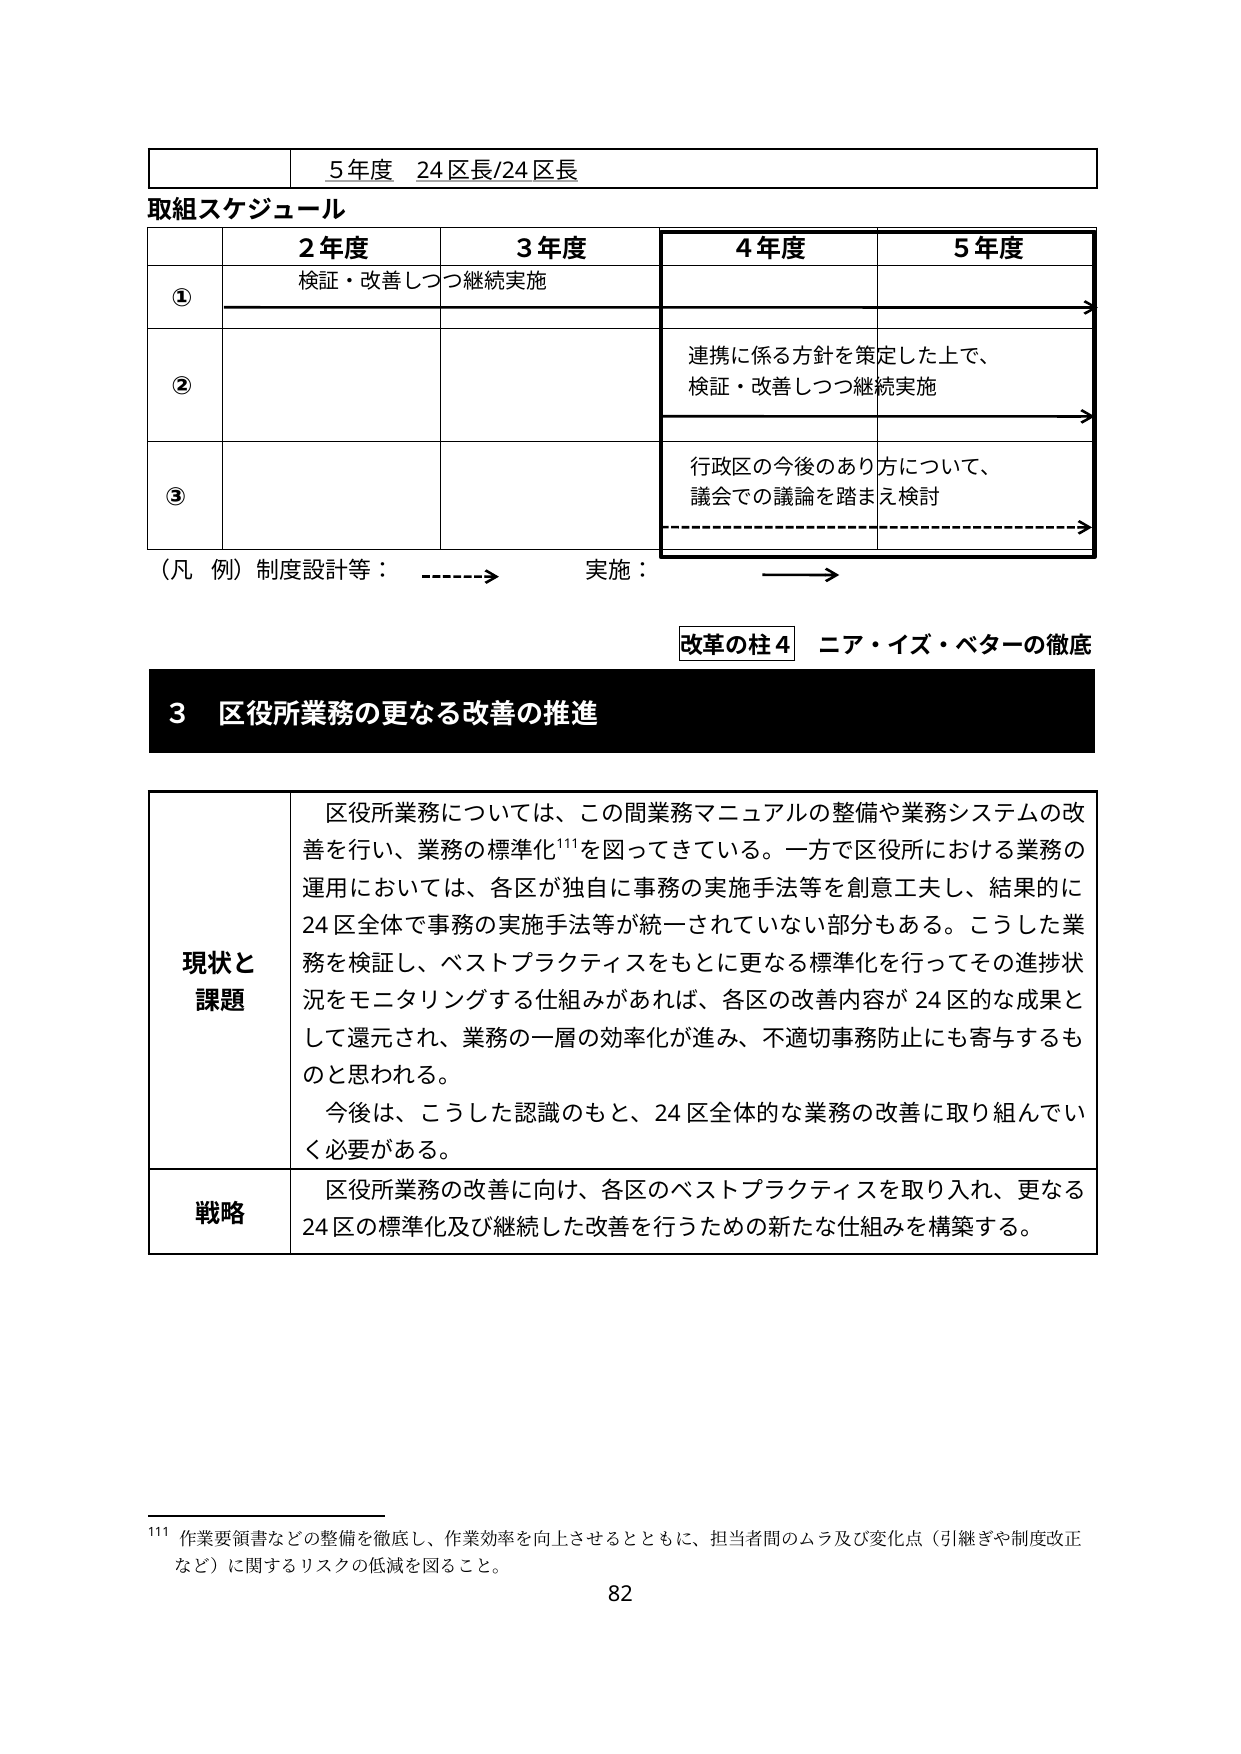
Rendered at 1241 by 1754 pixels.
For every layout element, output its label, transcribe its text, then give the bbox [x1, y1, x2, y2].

table_cell [663, 266, 877, 306]
text 取組スケジュール [148, 189, 1092, 227]
table_cell [663, 442, 877, 548]
table_cell [878, 418, 1092, 441]
text 改革の柱４ ニア・イズ・ベターの徹底 [148, 624, 1092, 662]
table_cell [291, 150, 1096, 187]
table_header 現状と 課題 [150, 793, 290, 1167]
table_cell [663, 418, 877, 441]
table_cell [223, 266, 440, 306]
table_header ４年度 [663, 234, 877, 265]
table_cell 戦略 [150, 1170, 290, 1253]
subtitle ３ 区役所業務の更なる改善の推進 [151, 672, 1093, 751]
table_cell [441, 309, 659, 327]
table_cell [663, 309, 877, 327]
table_cell 目標 [150, 150, 290, 187]
table_cell [441, 329, 659, 441]
table_cell [441, 442, 659, 548]
table_cell [223, 329, 440, 441]
table_cell [878, 309, 1092, 327]
table_cell [441, 266, 659, 306]
table_header ５年度 [878, 234, 1092, 265]
table_cell 区役所業務の改善に向け、各区のベストプラクティスを取り入れ、更なる24区の標準化及び継続した改善を行うための新たな仕組みを構築する。 [291, 1170, 1096, 1253]
table_header 区役所業務については、この間業務マニュアルの整備や業務システムの改善を行い、業務の標準化を図ってきている。一方で区役所における業務の運用においては、各区が独自に事務の実施手法等を創意工夫し、結果的に24区全体で事務の実施手法等が統一されていない部分もある。こうした業務を検証し、ベストプラクティスをもとに更なる標準化を行ってその進捗状況をモニタリングする仕組みがあれば、各区の改善内容が24区的な成果として還元され、業務の一層の効率化が進み、不適切事務防止にも寄与するものと思われる。 今後は、こうした認識のもと、24区全体的な業務の改善に取り組んでいく必要がある。 [291, 793, 1096, 1167]
table_cell [223, 309, 440, 327]
table_cell ③ [148, 442, 222, 548]
table_cell [223, 442, 440, 548]
text （凡例）制度設計等： 実施： [148, 550, 1092, 587]
table_cell [878, 329, 1092, 415]
table_cell [878, 266, 1092, 306]
table_cell [663, 329, 877, 415]
table_header ３年度 [441, 228, 659, 265]
table_cell ② [148, 329, 222, 441]
table_header [148, 228, 222, 265]
table_cell ① [148, 266, 222, 327]
table_cell [878, 442, 1092, 548]
table_header ２年度 [223, 228, 440, 265]
